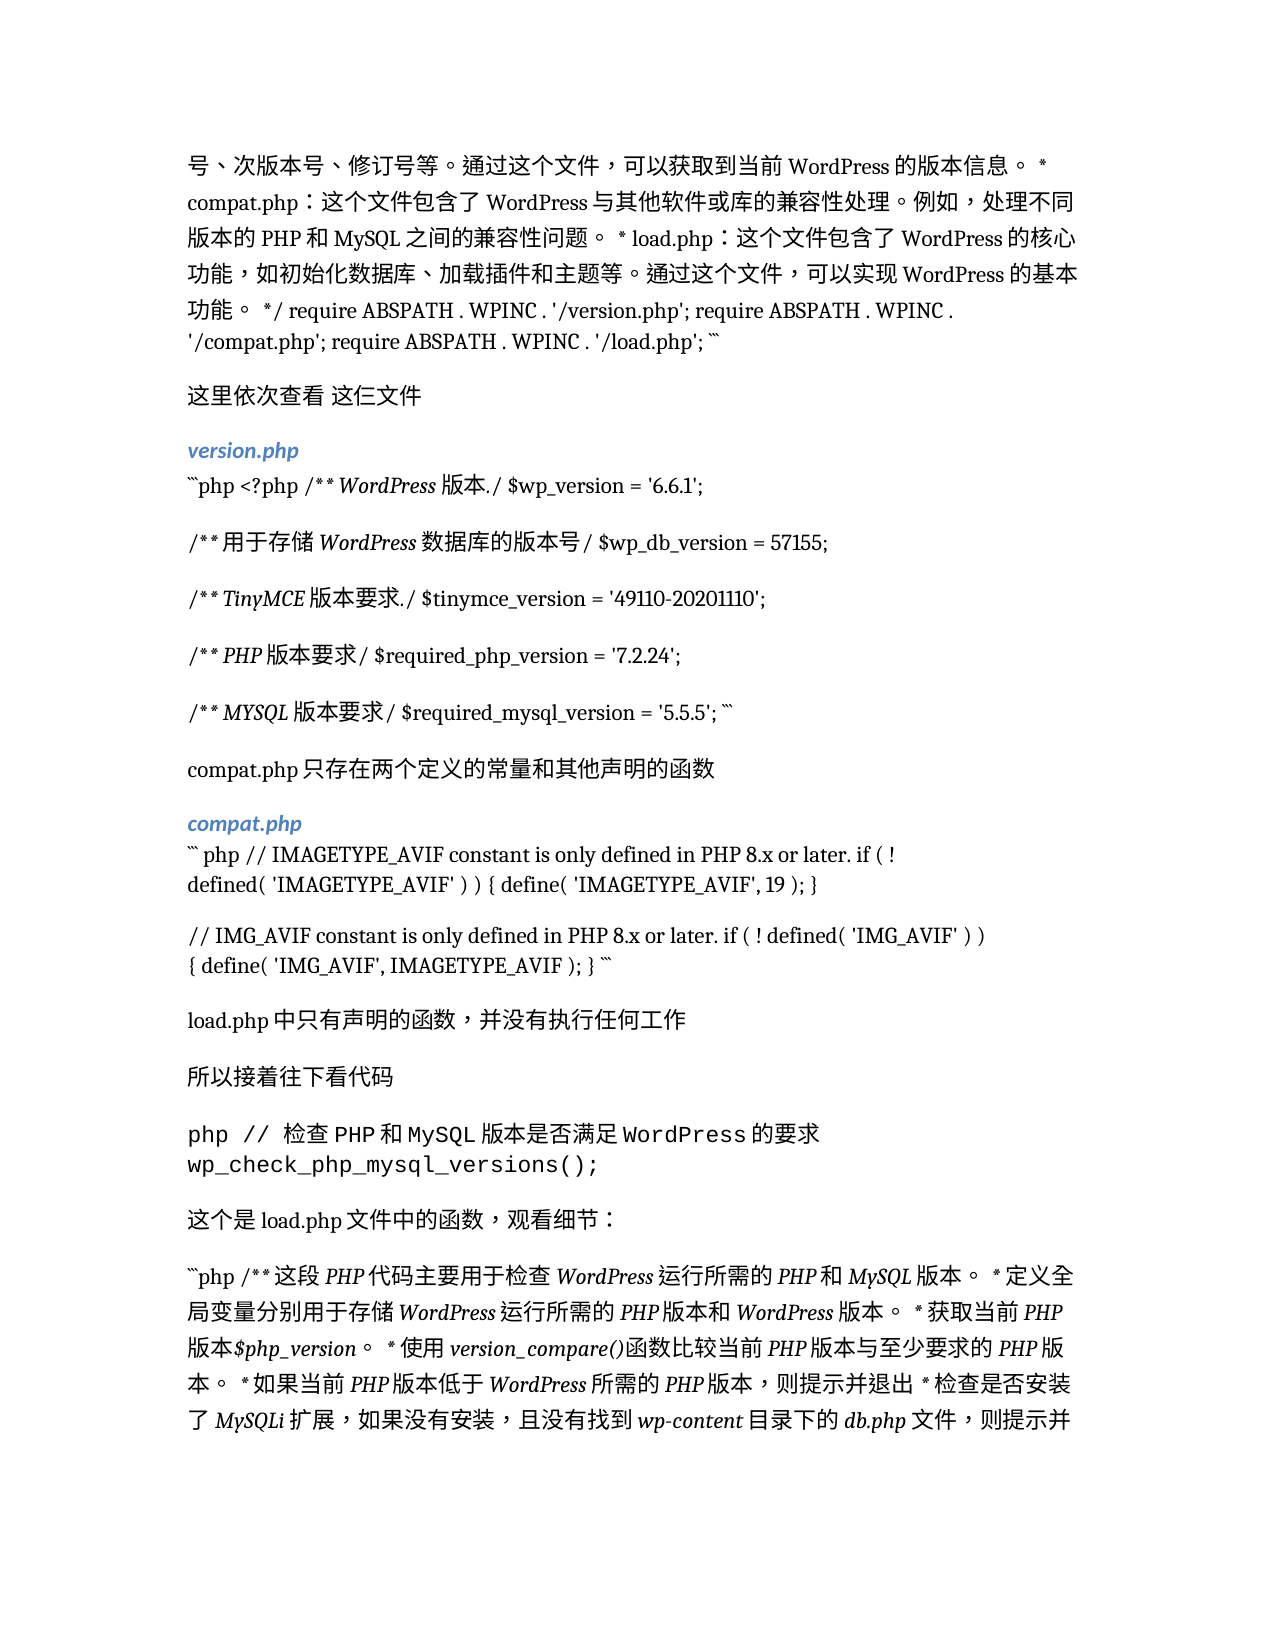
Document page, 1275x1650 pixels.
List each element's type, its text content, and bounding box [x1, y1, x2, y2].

text /** PHP版本要求/ $required_php_version = '7.2.24'; [187, 639, 1087, 670]
text /** 用于存储WordPress数据库的版本号/ $wp_db_version = 57155; [187, 526, 1087, 557]
text 所以接着往下看代码 [187, 1061, 1087, 1092]
text load.php中只有声明的函数，并没有执行任何工作 [187, 1004, 1087, 1035]
text 这里依次查看 这仨文件 [187, 380, 1087, 411]
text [187, 150, 1087, 355]
text 这个是load.php文件中的函数，观看细节： [187, 1203, 1087, 1235]
text ``` php // IMAGETYPE_AVIF constant is only defined in PHP 8.x or later. if ( ! defined( 'IMAGETYPE_AVIF' ) ) { define( 'IMAGETYPE_AVIF', 19 ); } [187, 842, 1087, 898]
text /** TinyMCE版本要求./ $tinymce_version = '49110-20201110'; [187, 582, 1087, 614]
text compat.php只存在两个定义的常量和其他声明的函数 [187, 753, 1087, 784]
text /** MYSQL版本要求/ $required_mysql_version = '5.5.5'; ``` [187, 696, 1087, 727]
text // IMG_AVIF constant is only defined in PHP 8.x or later. if ( ! defined( 'IMG_AVIF' ) ) { define( 'IMG_AVIF', IMAGETYPE_AVIF ); } ``` [187, 923, 1087, 979]
subtitle version.php [187, 437, 1087, 465]
text php // 检查PHP和MySQL版本是否满足WordPress的要求 wp_check_php_mysql_versions(); [187, 1118, 1087, 1179]
text ```php <?php /** WordPress版本./ $wp_version = '6.6.1'; [187, 469, 1087, 500]
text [187, 1260, 1087, 1435]
subtitle compat.php [187, 809, 1087, 837]
